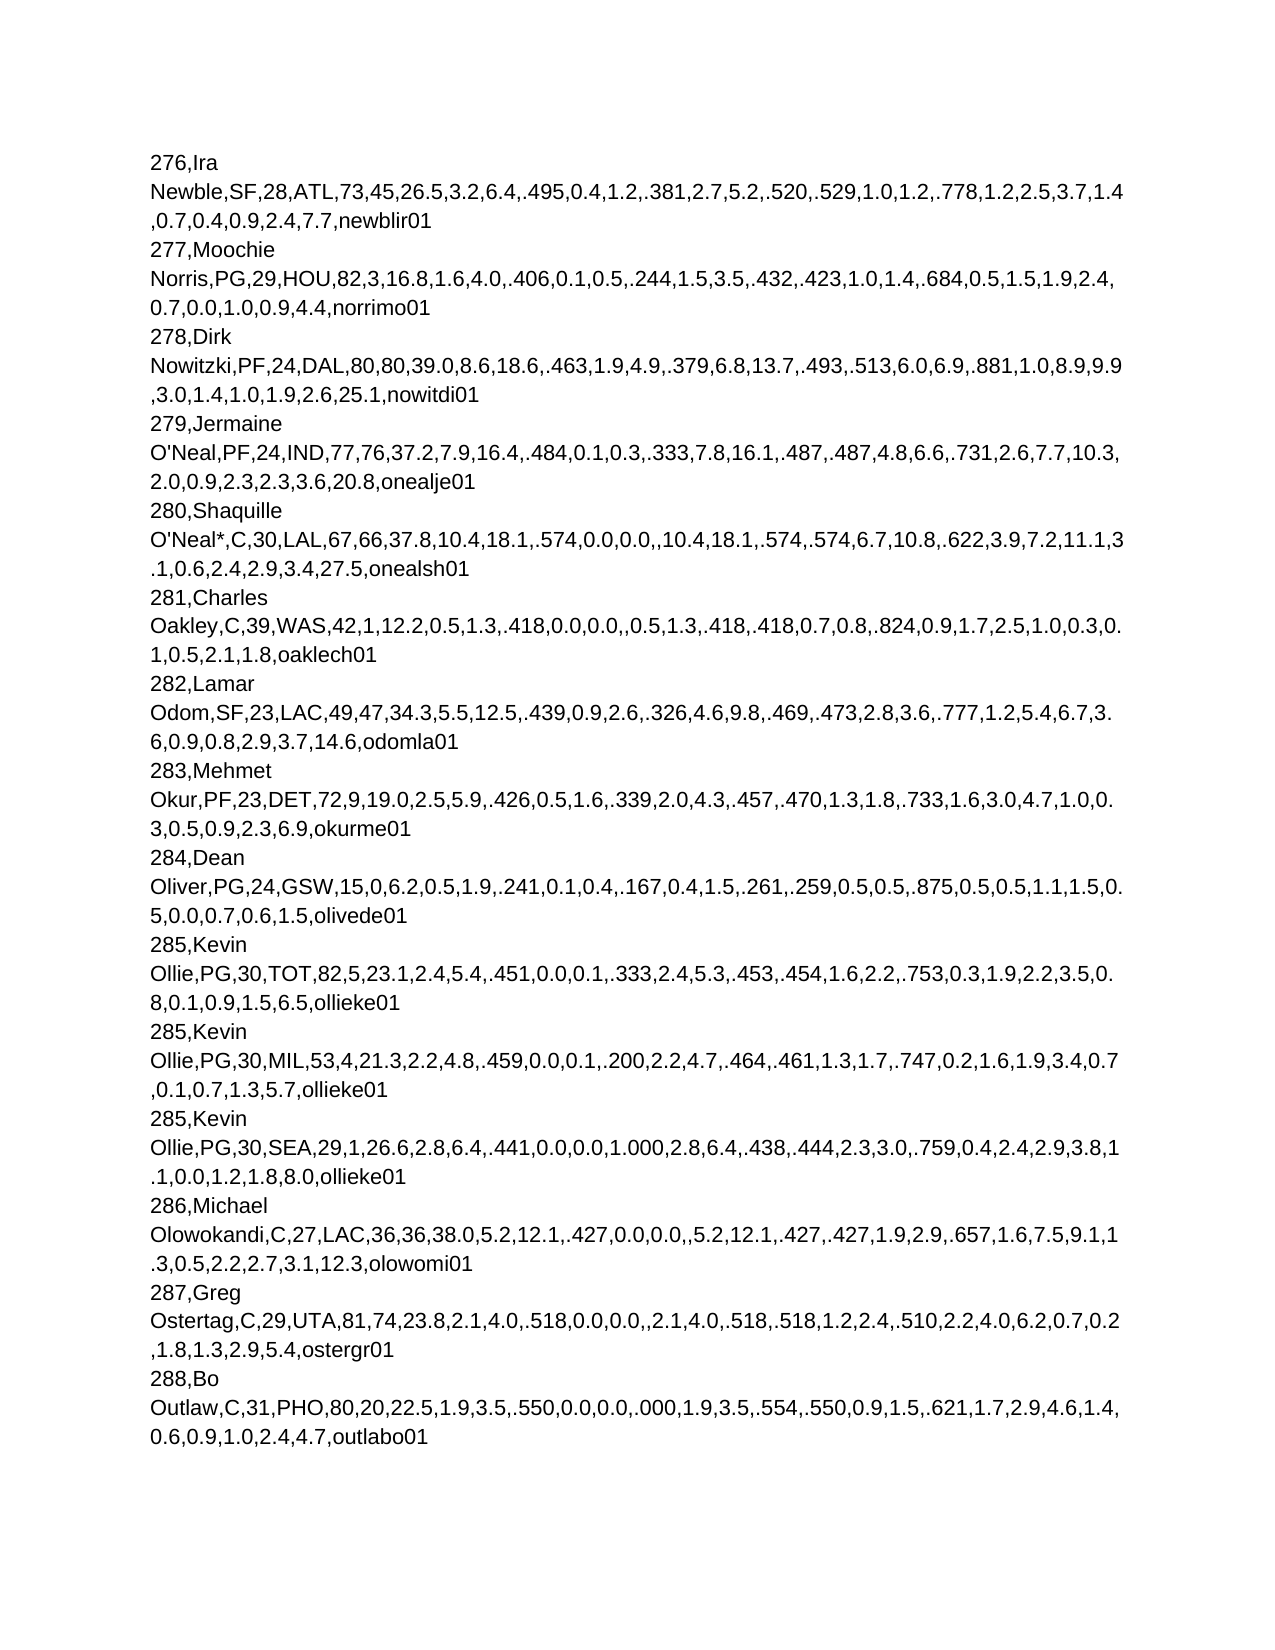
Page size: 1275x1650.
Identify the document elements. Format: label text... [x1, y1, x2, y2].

text 282,Lamar Odom,SF,23,LAC,49,47,34.3,5.5,12.5,.439,0.9,2.6,.326,4.6,9.8,.469,.473,2.8,3.6,.777,1.2,5.4,6.7,3.6,0.9,0.8,2.9,3.7,14.6,odomla01 [150, 671, 1125, 754]
text 280,Shaquille O'Neal*,C,30,LAL,67,66,37.8,10.4,18.1,.574,0.0,0.0,,10.4,18.1,.574,.574,6.7,10.8,.622,3.9,7.2,11.1,3.1,0.6,2.4,2.9,3.4,27.5,onealsh01 [150, 497, 1125, 581]
text 284,Dean Oliver,PG,24,GSW,15,0,6.2,0.5,1.9,.241,0.1,0.4,.167,0.4,1.5,.261,.259,0.5,0.5,.875,0.5,0.5,1.1,1.5,0.5,0.0,0.7,0.6,1.5,olivede01 [150, 845, 1125, 928]
text 277,Moochie Norris,PG,29,HOU,82,3,16.8,1.6,4.0,.406,0.1,0.5,.244,1.5,3.5,.432,.423,1.0,1.4,.684,0.5,1.5,1.9,2.4,0.7,0.0,1.0,0.9,4.4,norrimo01 [150, 237, 1125, 320]
text 276,Ira Newble,SF,28,ATL,73,45,26.5,3.2,6.4,.495,0.4,1.2,.381,2.7,5.2,.520,.529,1.0,1.2,.778,1.2,2.5,3.7,1.4,0.7,0.4,0.9,2.4,7.7,newblir01 [150, 150, 1125, 233]
text 278,Dirk Nowitzki,PF,24,DAL,80,80,39.0,8.6,18.6,.463,1.9,4.9,.379,6.8,13.7,.493,.513,6.0,6.9,.881,1.0,8.9,9.9,3.0,1.4,1.0,1.9,2.6,25.1,nowitdi01 [150, 324, 1125, 407]
text 283,Mehmet Okur,PF,23,DET,72,9,19.0,2.5,5.9,.426,0.5,1.6,.339,2.0,4.3,.457,.470,1.3,1.8,.733,1.6,3.0,4.7,1.0,0.3,0.5,0.9,2.3,6.9,okurme01 [150, 758, 1125, 841]
text 285,Kevin Ollie,PG,30,SEA,29,1,26.6,2.8,6.4,.441,0.0,0.0,1.000,2.8,6.4,.438,.444,2.3,3.0,.759,0.4,2.4,2.9,3.8,1.1,0.0,1.2,1.8,8.0,ollieke01 [150, 1106, 1125, 1189]
text 281,Charles Oakley,C,39,WAS,42,1,12.2,0.5,1.3,.418,0.0,0.0,,0.5,1.3,.418,.418,0.7,0.8,.824,0.9,1.7,2.5,1.0,0.3,0.1,0.5,2.1,1.8,oaklech01 [150, 584, 1125, 667]
text 287,Greg Ostertag,C,29,UTA,81,74,23.8,2.1,4.0,.518,0.0,0.0,,2.1,4.0,.518,.518,1.2,2.4,.510,2.2,4.0,6.2,0.7,0.2,1.8,1.3,2.9,5.4,ostergr01 [150, 1279, 1125, 1362]
text 279,Jermaine O'Neal,PF,24,IND,77,76,37.2,7.9,16.4,.484,0.1,0.3,.333,7.8,16.1,.487,.487,4.8,6.6,.731,2.6,7.7,10.3,2.0,0.9,2.3,2.3,3.6,20.8,onealje01 [150, 411, 1125, 494]
text 288,Bo Outlaw,C,31,PHO,80,20,22.5,1.9,3.5,.550,0.0,0.0,.000,1.9,3.5,.554,.550,0.9,1.5,.621,1.7,2.9,4.6,1.4,0.6,0.9,1.0,2.4,4.7,outlabo01 [150, 1366, 1125, 1449]
text 285,Kevin Ollie,PG,30,MIL,53,4,21.3,2.2,4.8,.459,0.0,0.1,.200,2.2,4.7,.464,.461,1.3,1.7,.747,0.2,1.6,1.9,3.4,0.7,0.1,0.7,1.3,5.7,ollieke01 [150, 1019, 1125, 1102]
text 286,Michael Olowokandi,C,27,LAC,36,36,38.0,5.2,12.1,.427,0.0,0.0,,5.2,12.1,.427,.427,1.9,2.9,.657,1.6,7.5,9.1,1.3,0.5,2.2,2.7,3.1,12.3,olowomi01 [150, 1192, 1125, 1276]
text 285,Kevin Ollie,PG,30,TOT,82,5,23.1,2.4,5.4,.451,0.0,0.1,.333,2.4,5.3,.453,.454,1.6,2.2,.753,0.3,1.9,2.2,3.5,0.8,0.1,0.9,1.5,6.5,ollieke01 [150, 932, 1125, 1015]
